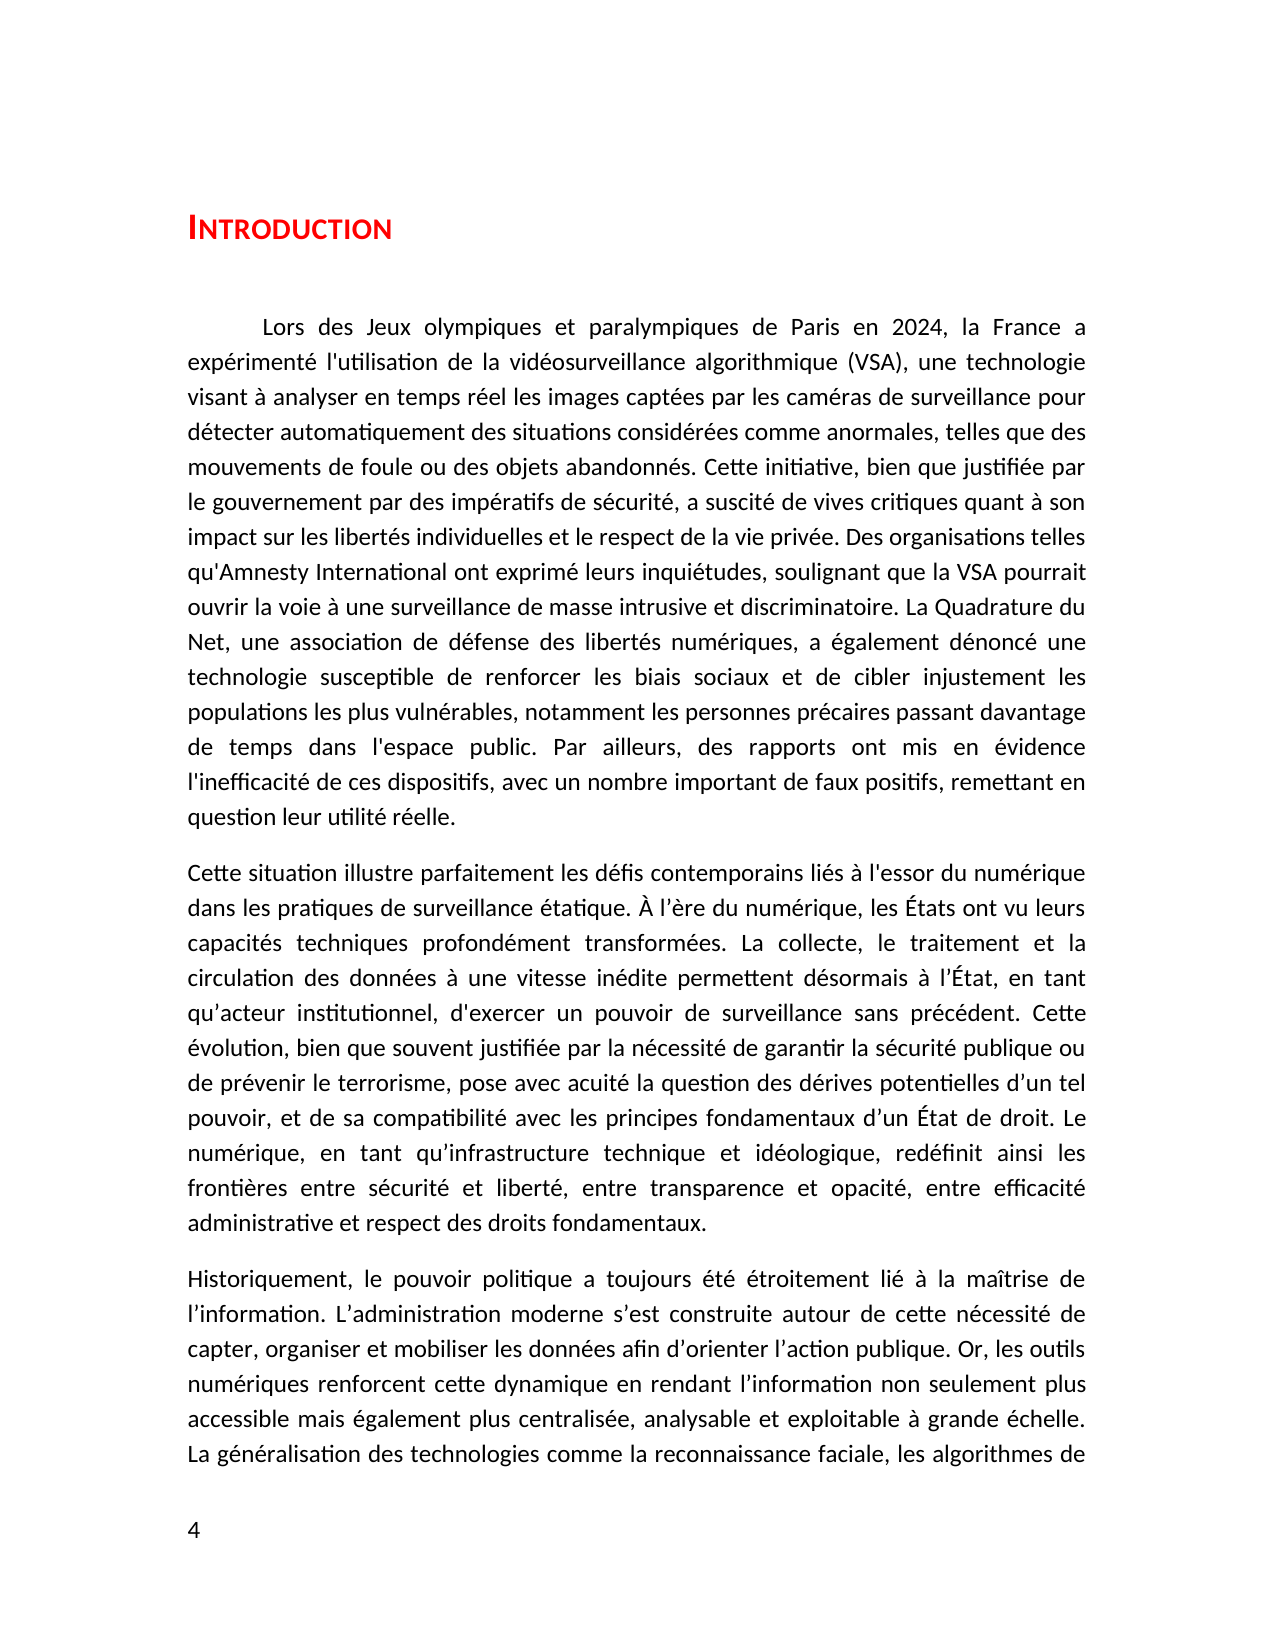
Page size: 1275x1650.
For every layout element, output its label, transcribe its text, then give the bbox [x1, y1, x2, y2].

subtitle Introduction [187, 203, 1087, 248]
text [187, 1263, 1087, 1468]
text Cette situation illustre parfaitement les défis contemporains liés à l'essor du numérique dans les pratiques de surveillance étatique. À l’ère du numérique, les États ont vu leurs capacités techniques profondément transformées. La collecte, le traitement et la circulation des données à une vitesse inédite permettent désormais à l’État, en tant qu’acteur institutionnel, d'exercer un pouvoir de surveillance sans précédent. Cette évolution, bien que souvent justifiée par la nécessité de garantir la sécurité publique ou de prévenir le terrorisme, pose avec acuité la question des dérives potentielles d’un tel pouvoir, et de sa compatibilité avec les principes fondamentaux d’un État de droit. Le numérique, en tant qu’infrastructure technique et idéologique, redéfinit ainsi les frontières entre sécurité et liberté, entre transparence et opacité, entre efficacité administrative et respect des droits fondamentaux. [187, 857, 1087, 1238]
text Lors des Jeux olympiques et paralympiques de Paris en 2024, la France a expérimenté l'utilisation de la vidéosurveillance algorithmique (VSA), une technologie visant à analyser en temps réel les images captées par les caméras de surveillance pour détecter automatiquement des situations considérées comme anormales, telles que des mouvements de foule ou des objets abandonnés. Cette initiative, bien que justifiée par le gouvernement par des impératifs de sécurité, a suscité de vives critiques quant à son impact sur les libertés individuelles et le respect de la vie privée. Des organisations telles qu'Amnesty International ont exprimé leurs inquiétudes, soulignant que la VSA pourrait ouvrir la voie à une surveillance de masse intrusive et discriminatoire. La Quadrature du Net, une association de défense des libertés numériques, a également dénoncé une technologie susceptible de renforcer les biais sociaux et de cibler injustement les populations les plus vulnérables, notamment les personnes précaires passant davantage de temps dans l'espace public. Par ailleurs, des rapports ont mis en évidence l'inefficacité de ces dispositifs, avec un nombre important de faux positifs, remettant en question leur utilité réelle. [187, 311, 1087, 832]
